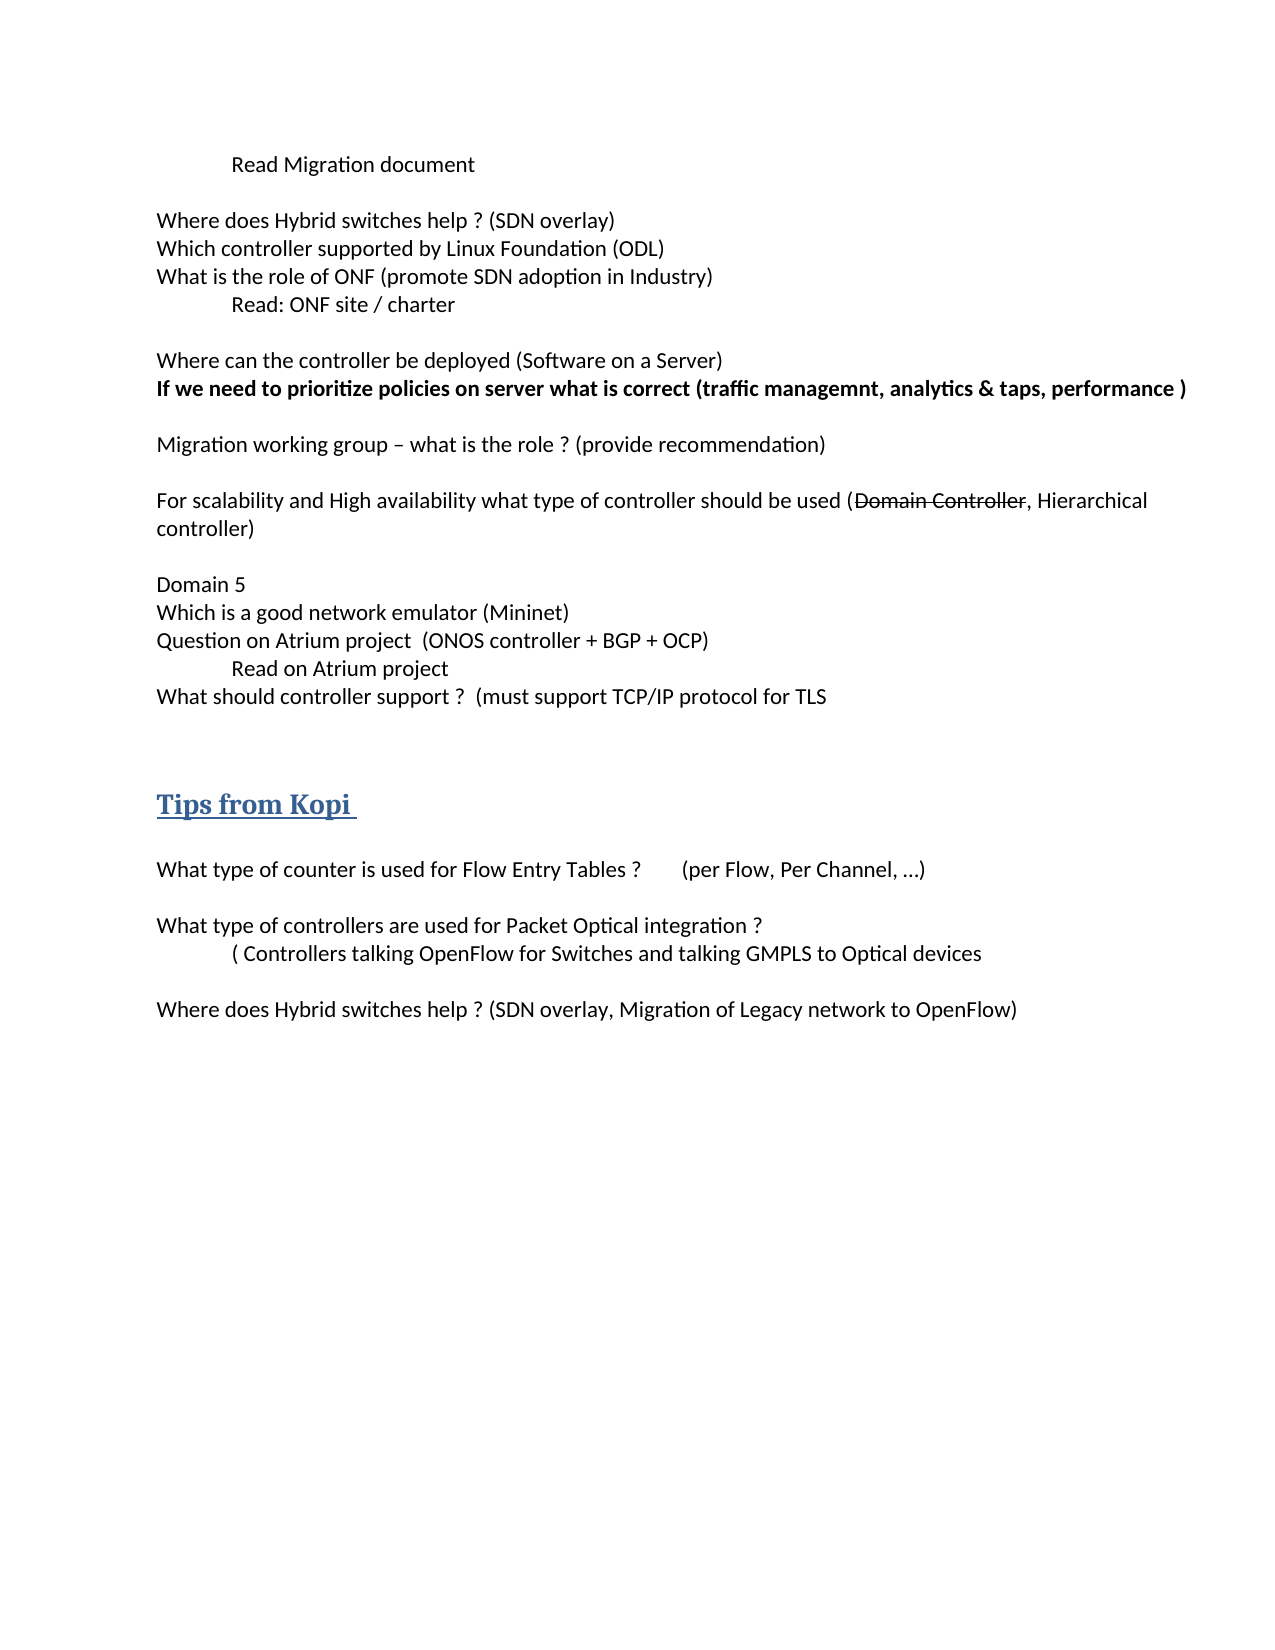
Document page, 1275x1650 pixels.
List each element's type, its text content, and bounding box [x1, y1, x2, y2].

text Where does Hybrid switches help ? (SDN overlay, Migration of Legacy network to OpenFlow) [156, 995, 1219, 1023]
text What should controller support ? (must support TCP/IP protocol for TLS [156, 682, 1219, 710]
text Question on Atrium project (ONOS controller + BGP + OCP) [156, 626, 1219, 654]
text For scalability and High availability what type of controller should be used (Domain Controller, Hierarchical controller) [156, 486, 1219, 542]
text Migration working group – what is the role ? (provide recommendation) [156, 430, 1219, 458]
subtitle Tips from Kopi [156, 788, 1219, 822]
text Read Migration document [156, 150, 1219, 178]
text Domain 5 [156, 570, 1219, 598]
text Which controller supported by Linux Foundation (ODL) [156, 234, 1219, 262]
text What type of controllers are used for Packet Optical integration ? [156, 911, 1219, 939]
text If we need to prioritize policies on server what is correct (traffic managemnt, analytics & taps, performance ) [156, 374, 1219, 402]
text Read on Atrium project [156, 654, 1219, 682]
text What is the role of ONF (promote SDN adoption in Industry) [156, 262, 1219, 290]
text Which is a good network emulator (Mininet) [156, 598, 1219, 626]
text What type of counter is used for Flow Entry Tables ? (per Flow, Per Channel, …) [156, 855, 1219, 883]
text ( Controllers talking OpenFlow for Switches and talking GMPLS to Optical devices [156, 939, 1219, 967]
text Where does Hybrid switches help ? (SDN overlay) [156, 206, 1219, 234]
text Where can the controller be deployed (Software on a Server) [156, 346, 1219, 374]
text Read: ONF site / charter [156, 290, 1219, 318]
